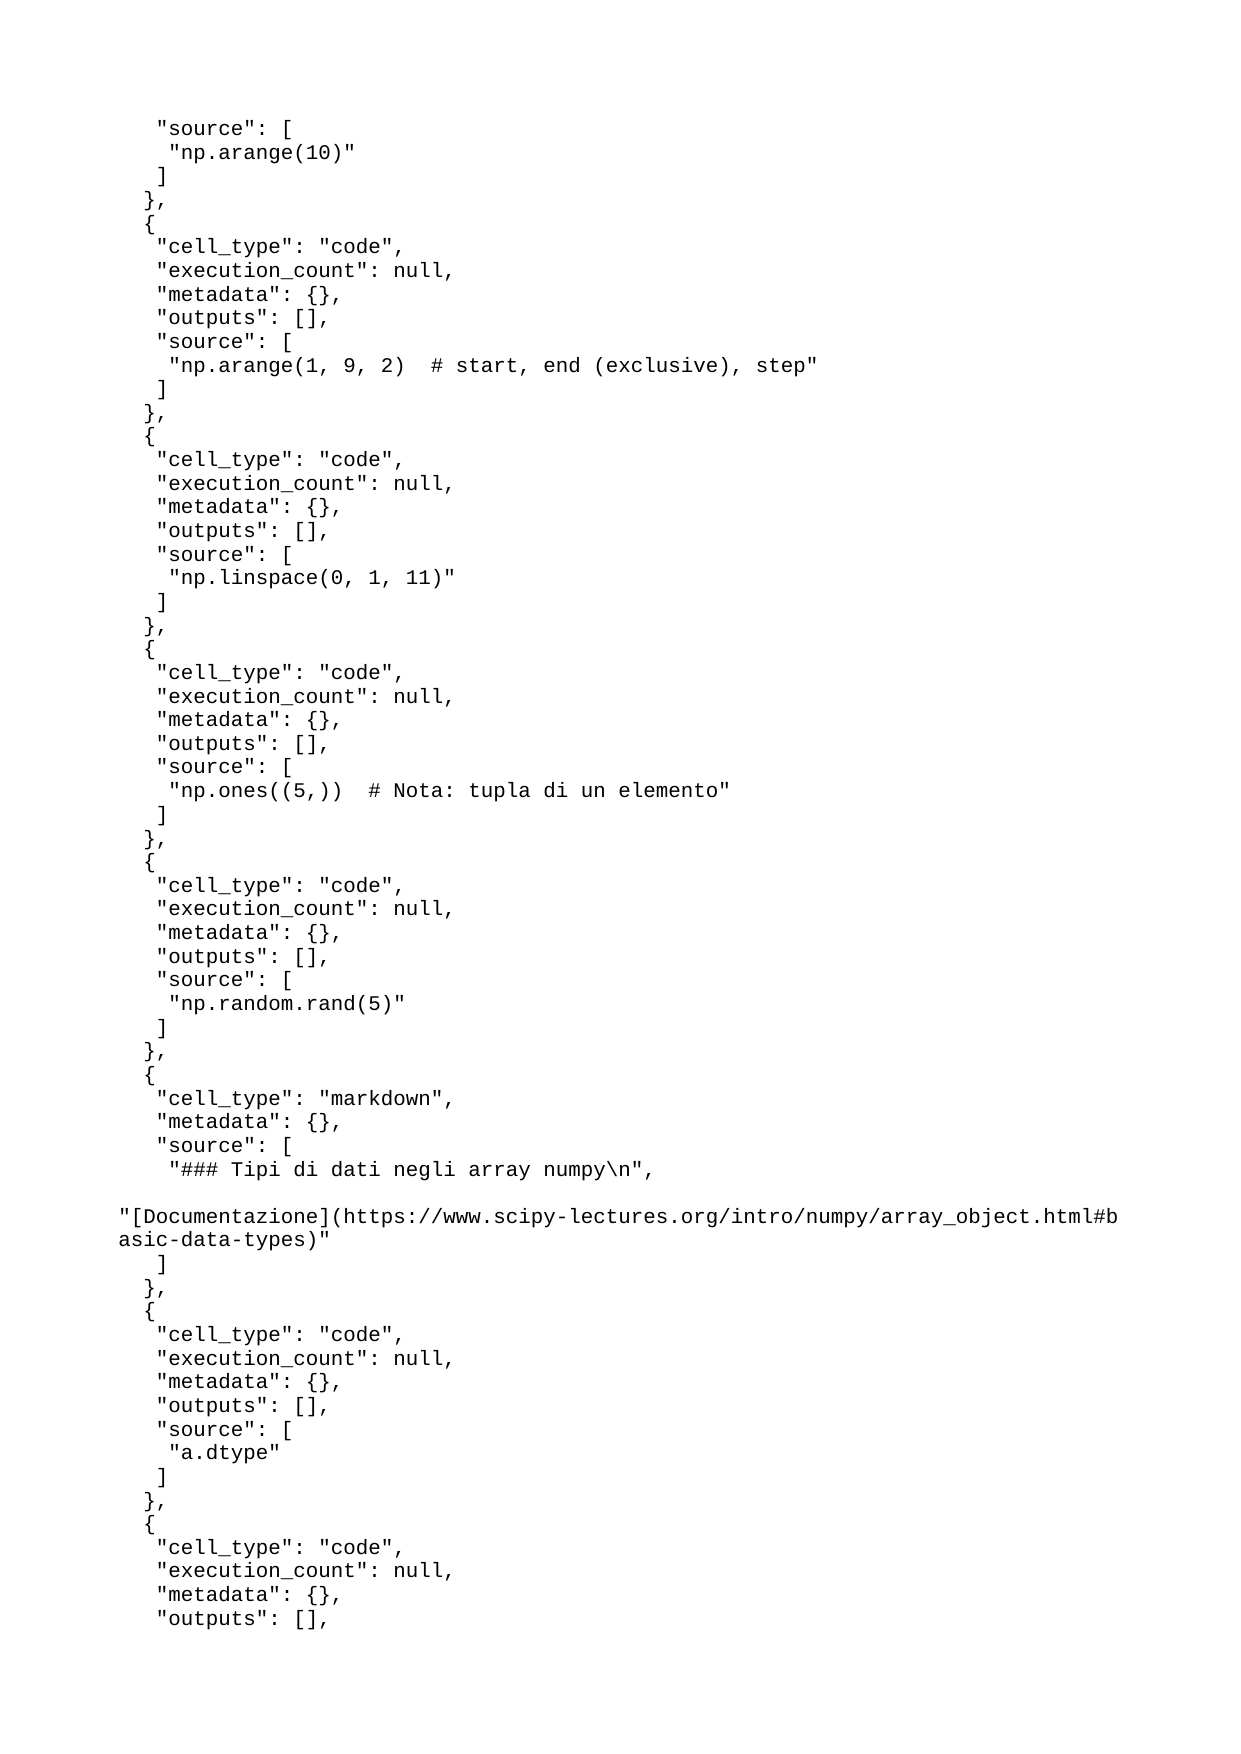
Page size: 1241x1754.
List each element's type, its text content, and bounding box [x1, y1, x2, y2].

text ] [118, 804, 1122, 827]
text "cell_type": "code", [118, 875, 1122, 898]
text "cell_type": "code", [118, 1537, 1122, 1561]
text }, [118, 615, 1122, 638]
text "source": [ [118, 331, 1122, 354]
text "source": [ [118, 544, 1122, 567]
text }, [118, 1277, 1122, 1300]
text }, [118, 402, 1122, 426]
text "np.random.rand(5)" [118, 993, 1122, 1017]
text ] [118, 591, 1122, 615]
text "execution_count": null, [118, 1348, 1122, 1371]
text "outputs": [], [118, 1395, 1122, 1419]
text "execution_count": null, [118, 686, 1122, 709]
text "execution_count": null, [118, 260, 1122, 284]
text "metadata": {}, [118, 709, 1122, 733]
text { [118, 1064, 1122, 1088]
text "source": [ [118, 1419, 1122, 1442]
text "metadata": {}, [118, 496, 1122, 520]
text "cell_type": "code", [118, 236, 1122, 260]
text "outputs": [], [118, 307, 1122, 331]
text "metadata": {}, [118, 922, 1122, 946]
text { [118, 638, 1122, 662]
text ] [118, 1017, 1122, 1040]
text { [118, 1513, 1122, 1537]
text "source": [ [118, 118, 1122, 142]
text "metadata": {}, [118, 1111, 1122, 1135]
text ] [118, 378, 1122, 402]
text "outputs": [], [118, 946, 1122, 969]
text ] [118, 1253, 1122, 1277]
text { [118, 1300, 1122, 1324]
text "source": [ [118, 969, 1122, 993]
text "execution_count": null, [118, 1561, 1122, 1584]
text "cell_type": "markdown", [118, 1088, 1122, 1111]
text "np.linspace(0, 1, 11)" [118, 567, 1122, 591]
text { [118, 213, 1122, 236]
text "outputs": [], [118, 1608, 1122, 1631]
text }, [118, 189, 1122, 213]
text { [118, 851, 1122, 875]
text ] [118, 1466, 1122, 1489]
text "metadata": {}, [118, 1584, 1122, 1608]
text "cell_type": "code", [118, 449, 1122, 473]
text "source": [ [118, 1135, 1122, 1158]
text }, [118, 1489, 1122, 1513]
text { [118, 426, 1122, 449]
text "outputs": [], [118, 520, 1122, 544]
text "execution_count": null, [118, 898, 1122, 922]
text "np.ones((5,)) # Nota: tupla di un elemento" [118, 780, 1122, 804]
text "source": [ [118, 757, 1122, 780]
text }, [118, 827, 1122, 851]
text "cell_type": "code", [118, 662, 1122, 686]
text "np.arange(10)" [118, 142, 1122, 165]
text "metadata": {}, [118, 284, 1122, 307]
text "outputs": [], [118, 733, 1122, 757]
text "execution_count": null, [118, 473, 1122, 496]
text }, [118, 1040, 1122, 1064]
text "a.dtype" [118, 1442, 1122, 1466]
text "cell_type": "code", [118, 1324, 1122, 1348]
text "metadata": {}, [118, 1371, 1122, 1395]
text "np.arange(1, 9, 2) # start, end (exclusive), step" [118, 354, 1122, 378]
text "[Documentazione](https://www.scipy-lectures.org/intro/numpy/array_object.html#basic-data-types)" [118, 1182, 1122, 1253]
text ] [118, 165, 1122, 189]
text "### Tipi di dati negli array numpy\n", [118, 1158, 1122, 1182]
